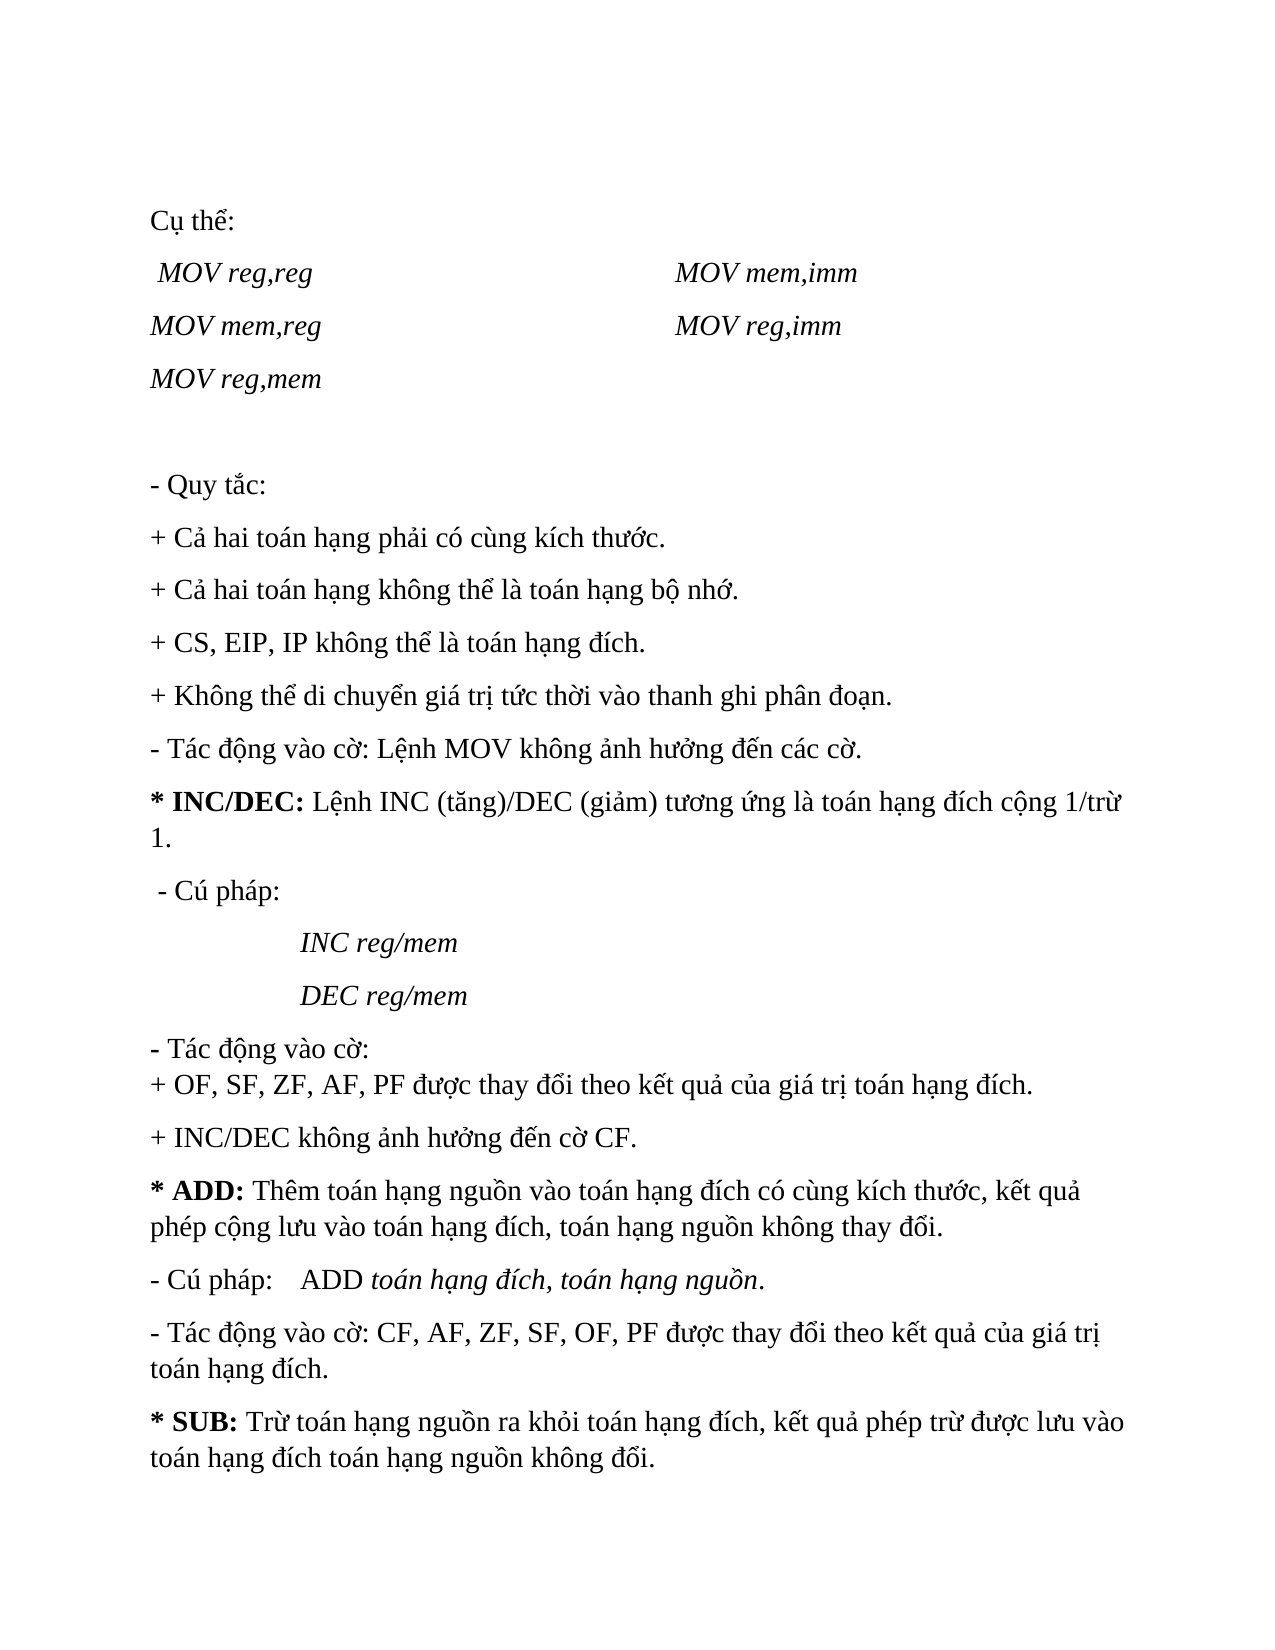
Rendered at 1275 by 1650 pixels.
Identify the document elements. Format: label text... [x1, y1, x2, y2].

text MOV reg,imm [675, 308, 1125, 342]
text DEC reg/mem [150, 978, 1125, 1012]
text MOV mem,imm [675, 256, 1125, 289]
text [150, 1315, 1125, 1384]
text - Quy tắc: [150, 467, 1125, 500]
text Cụ thể: [150, 203, 1125, 236]
text * INC/DEC: Lệnh INC (tăng)/DEC (giảm) tương ứng là toán hạng đích cộng 1/trừ 1. [150, 784, 1125, 853]
text - Tác động vào cờ: Lệnh MOV không ảnh hưởng đến các cờ. [150, 731, 1125, 764]
text + OF, SF, ZF, AF, PF được thay đổi theo kết quả của giá trị toán hạng đích. [150, 1067, 1125, 1101]
subtitle - Tác động vào cờ: [150, 1031, 1125, 1065]
text + Cả hai toán hạng không thể là toán hạng bộ nhớ. [150, 572, 1125, 606]
text MOV mem,reg [150, 308, 600, 342]
text + CS, EIP, IP không thể là toán hạng đích. [150, 625, 1125, 659]
text * ADD: Thêm toán hạng nguồn vào toán hạng đích có cùng kích thước, kết quả phép cộng lưu vào toán hạng đích, toán hạng nguồn không thay đổi. [150, 1173, 1125, 1243]
text MOV reg,mem [150, 361, 600, 395]
text - Cú pháp: [150, 873, 1125, 906]
text + Không thể di chuyển giá trị tức thời vào thanh ghi phân đoạn. [150, 678, 1125, 712]
text INC reg/mem [150, 926, 1125, 959]
text + INC/DEC không ảnh hưởng đến cờ CF. [150, 1120, 1125, 1154]
text + Cả hai toán hạng phải có cùng kích thước. [150, 520, 1125, 553]
text - Cú pháp: ADD toán hạng đích, toán hạng nguồn. [150, 1262, 1125, 1295]
text * SUB: Trừ toán hạng nguồn ra khỏi toán hạng đích, kết quả phép trừ được lưu vào toán hạng đích toán hạng nguồn không đổi. [150, 1404, 1125, 1473]
text MOV reg,reg [150, 256, 600, 289]
